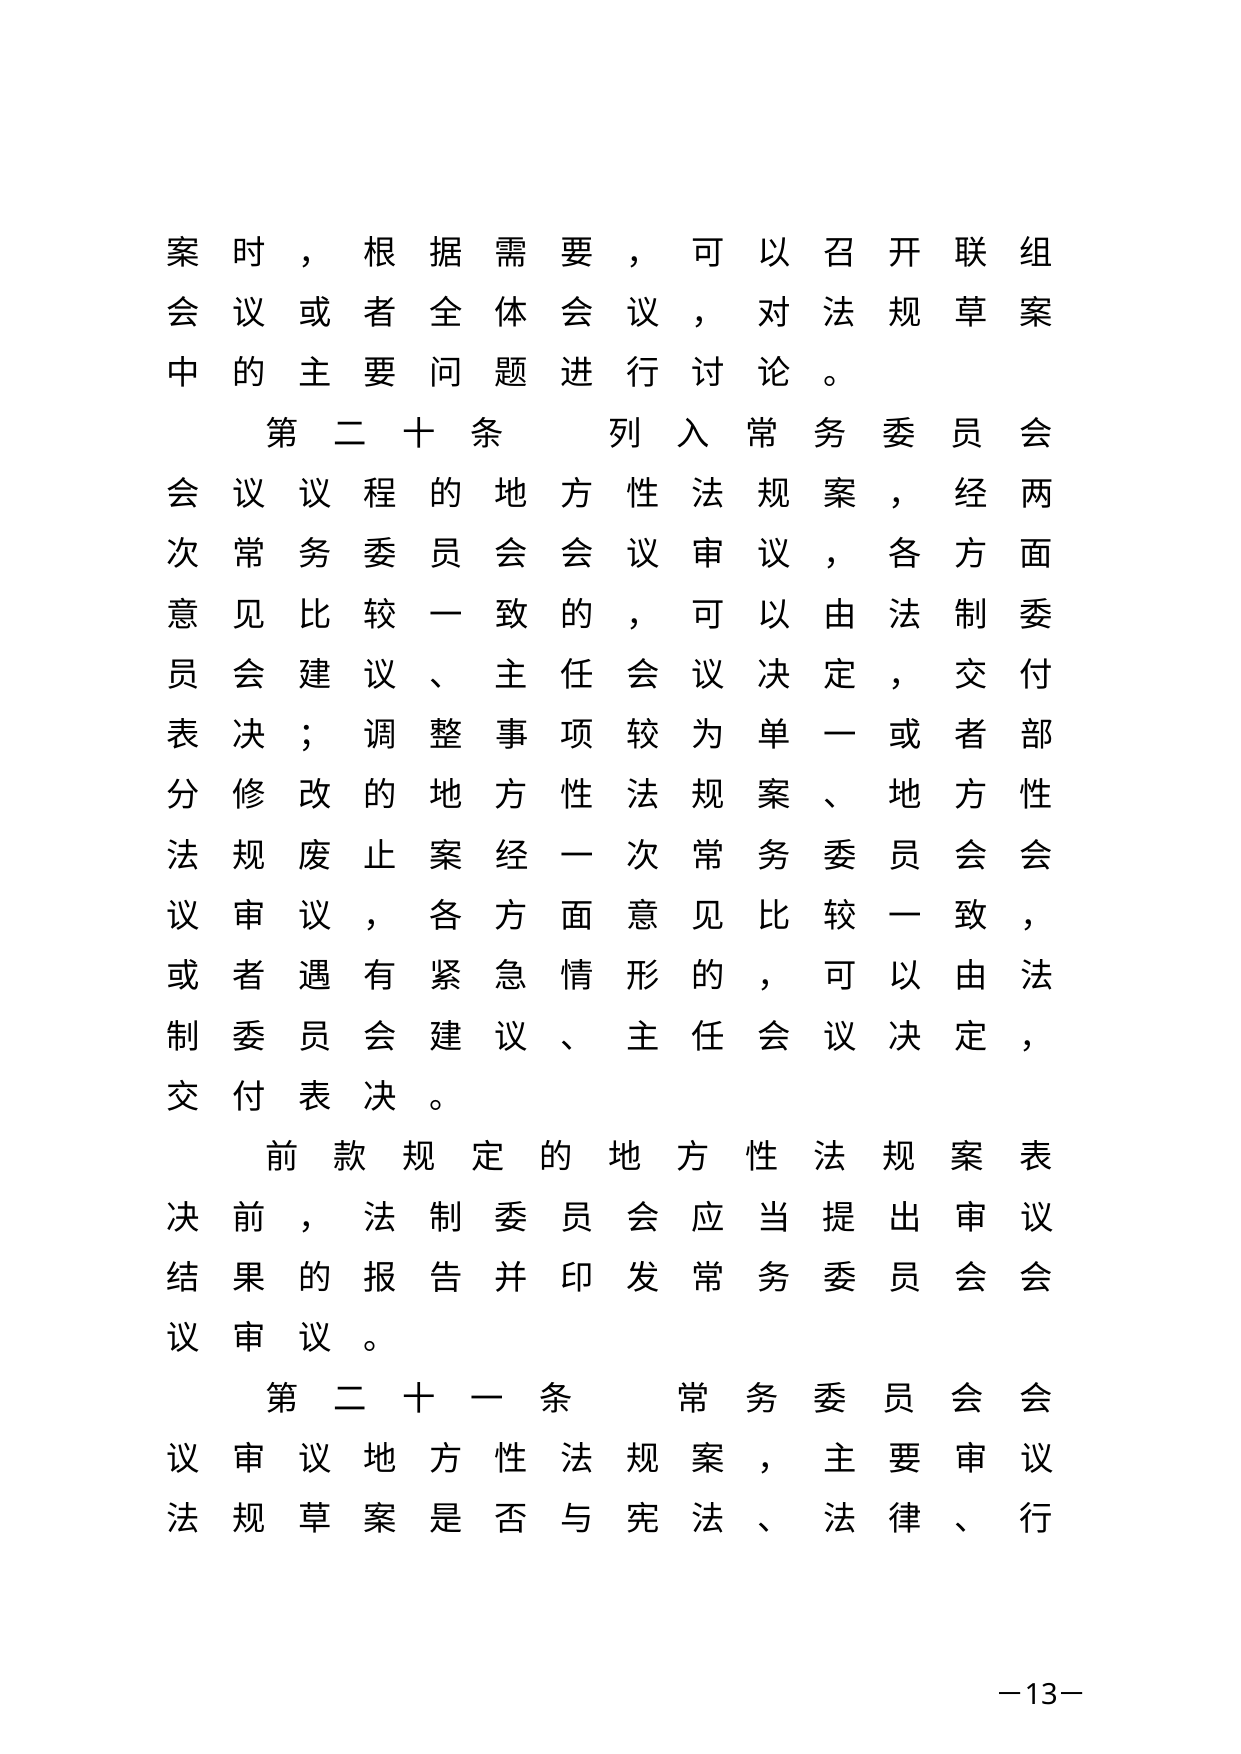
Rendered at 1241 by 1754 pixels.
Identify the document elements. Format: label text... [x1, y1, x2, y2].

text 第二十条 列入常务委员会会议议程的地方性法规案，经两次常务委员会会议审议，各方面意见比较一致的，可以由法制委员会建议、主任会议决定，交付表决；调整事项较为单一或者部分修改的地方性法规案、地方性法规废止案经一次常务委员会会议审议，各方面意见比较一致，或者遇有紧急情形的，可以由法制委员会建议、主任会议决定，交付表决。 [167, 400, 1085, 1124]
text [167, 219, 1085, 400]
text 前款规定的地方性法规案表决前，法制委员会应当提出审议结果的报告并印发常务委员会会议审议。 [167, 1124, 1085, 1365]
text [167, 1365, 1085, 1546]
